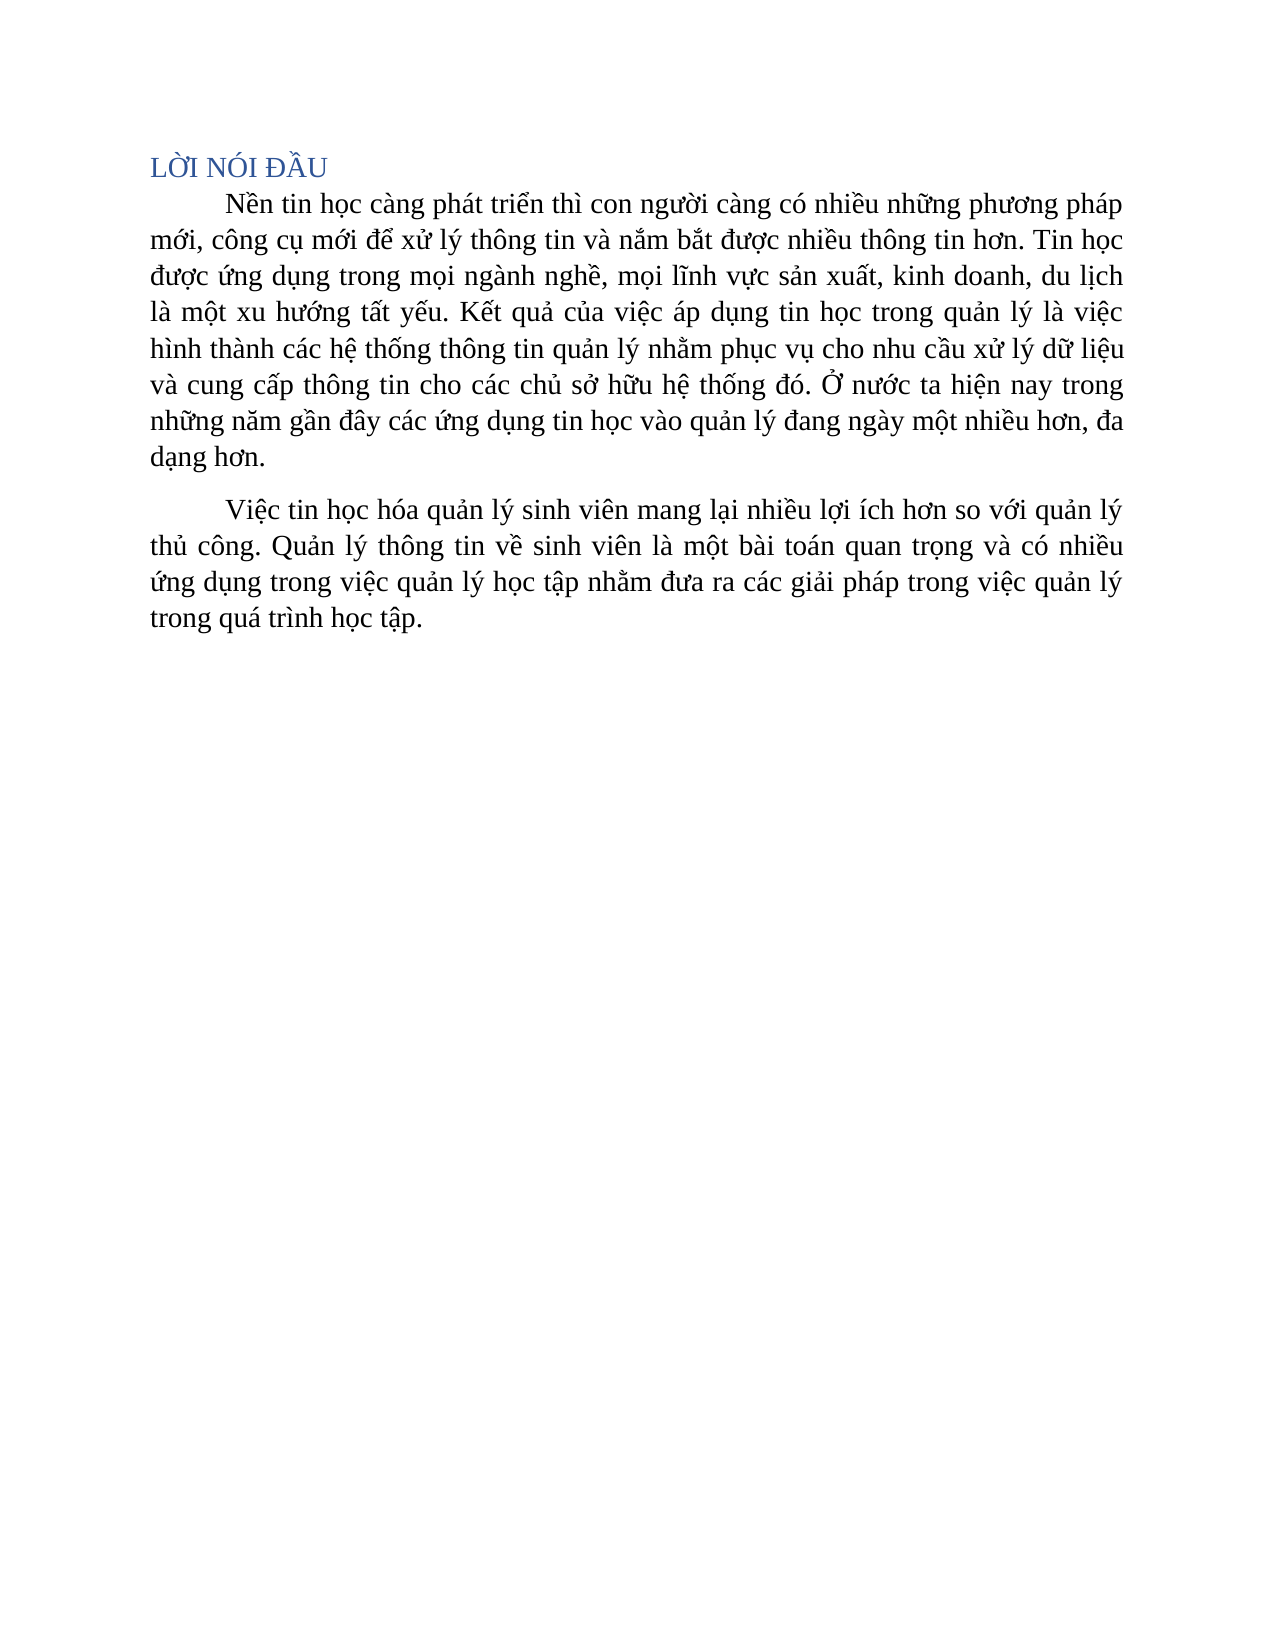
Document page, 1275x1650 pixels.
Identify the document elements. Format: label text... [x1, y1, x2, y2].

text Nền tin học càng phát triển thì con người càng có nhiều những phương pháp mới, công cụ mới để xử lý thông tin và nắm bắt được nhiều thông tin hơn. Tin học được ứng dụng trong mọi ngành nghề, mọi lĩnh vực sản xuất, kinh doanh, du lịch là một xu hướng tất yếu. Kết quả của việc áp dụng tin học trong quản lý là việc hình thành các hệ thống thông tin quản lý nhằm phục vụ cho nhu cầu xử lý dữ liệu và cung cấp thông tin cho các chủ sở hữu hệ thống đó. Ở nước ta hiện nay trong những năm gần đây các ứng dụng tin học vào quản lý đang ngày một nhiều hơn, đa dạng hơn. [150, 186, 1125, 473]
text Việc tin học hóa quản lý sinh viên mang lại nhiều lợi ích hơn so với quản lý thủ công. Quản lý thông tin về sinh viên là một bài toán quan trọng và có nhiều ứng dụng trong việc quản lý học tập nhằm đưa ra các giải pháp trong việc quản lý trong quá trình học tập. [150, 492, 1125, 634]
subtitle LỜI NÓI ĐẦU [150, 150, 1125, 183]
